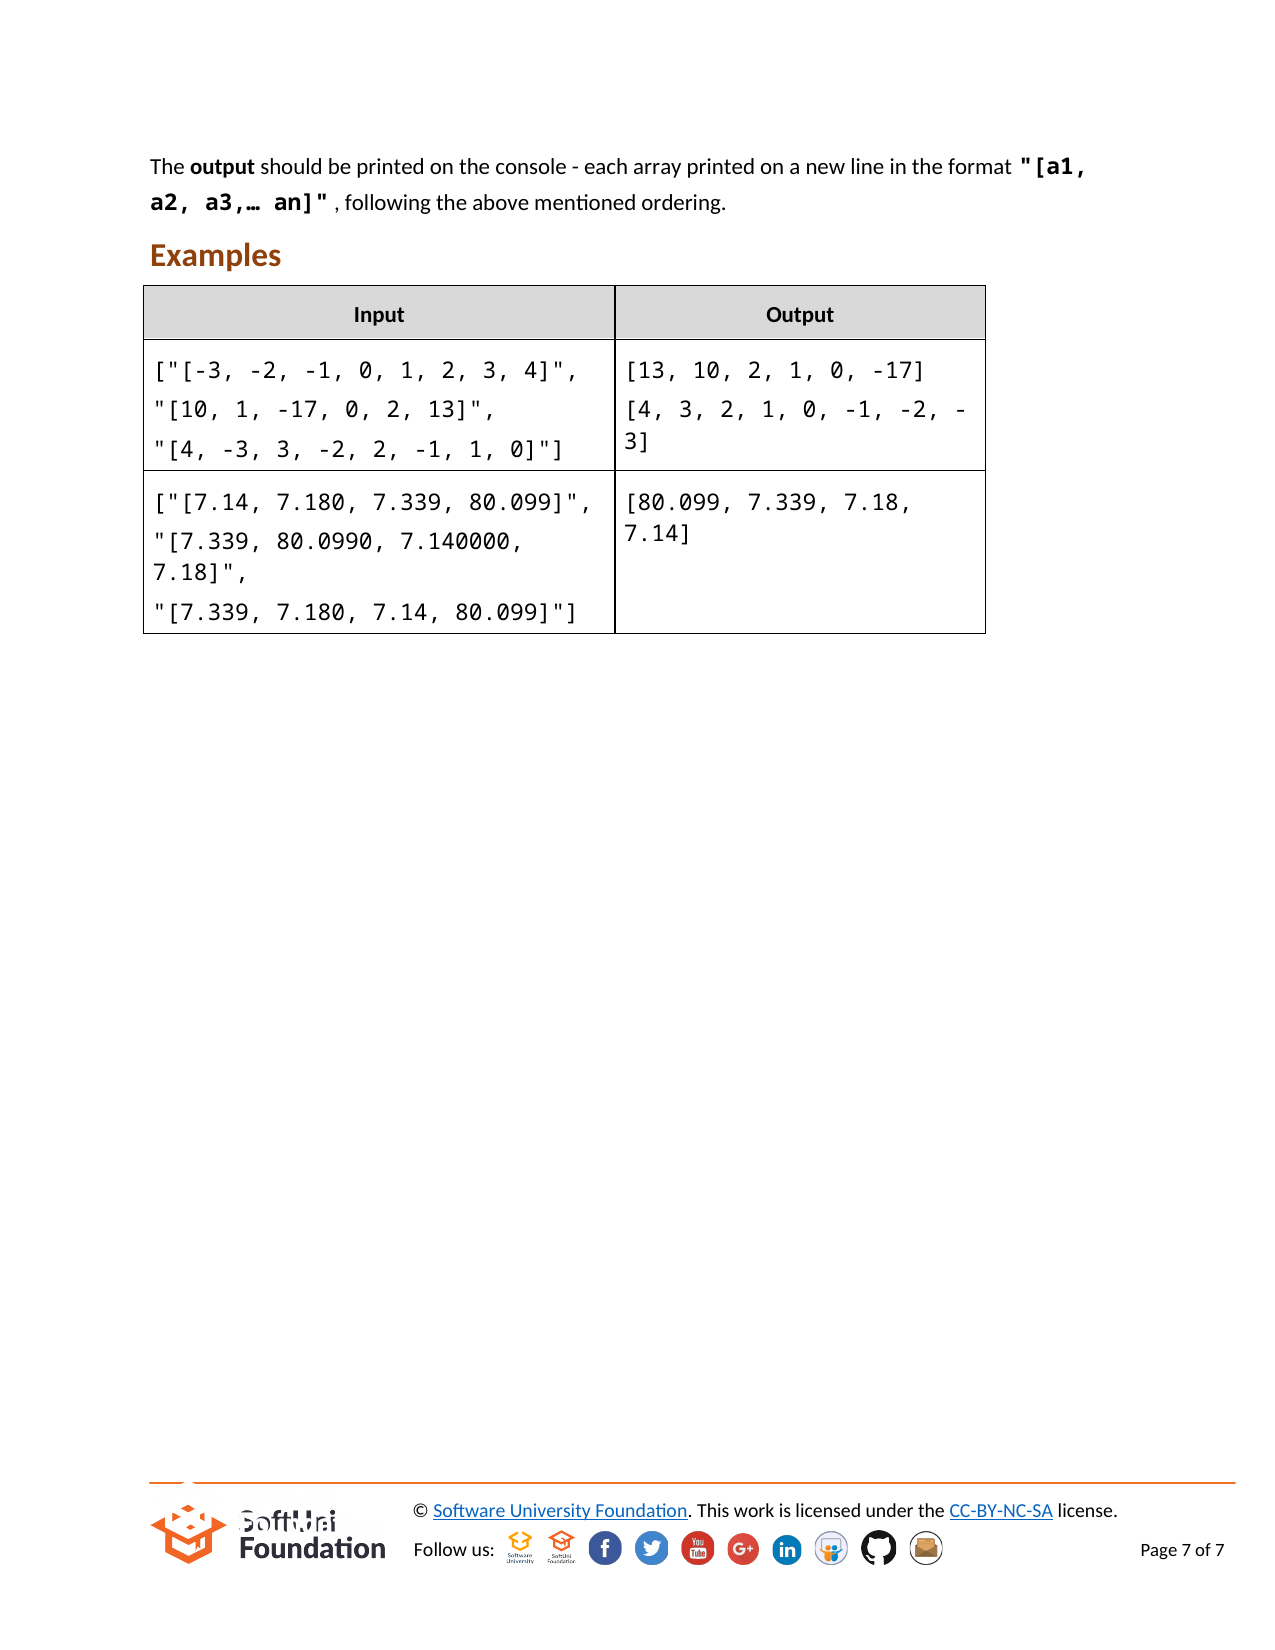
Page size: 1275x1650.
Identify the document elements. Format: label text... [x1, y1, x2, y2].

picture [727, 1533, 759, 1565]
table_cell ["[7.14, 7.180, 7.339, 80.099]", "[7.339, 80.0990, 7.140000, 7.18]", "[7.339, 7.180, 7.14, 80.099]"] [144, 471, 614, 633]
picture [772, 1535, 781, 1544]
picture [793, 1535, 802, 1544]
picture [547, 1530, 576, 1565]
table_header Input [144, 286, 614, 338]
picture [150, 1480, 385, 1564]
picture [506, 1531, 534, 1565]
picture [786, 1547, 795, 1556]
picture [772, 1556, 781, 1565]
picture [861, 1530, 897, 1565]
table_cell [13, 10, 2, 1, 0, -17] [4, 3, 2, 1, 0, -1, -2, -3] [616, 340, 985, 470]
picture [588, 1531, 622, 1565]
picture [681, 1531, 715, 1565]
table_header Output [616, 286, 985, 338]
text The output should be printed on the console - each array printed on a new line in the format "[a1, a2, a3,… an]" , following the above mentioned ordering. [150, 150, 1125, 217]
picture [635, 1531, 668, 1565]
table_cell ["[-3, -2, -1, 0, 1, 2, 3, 4]", "[10, 1, -17, 0, 2, 13]", "[4, -3, 3, -2, 2, -1, 1, 0]"] [144, 340, 614, 470]
subtitle Examples [150, 234, 1125, 275]
picture [814, 1531, 848, 1565]
picture [909, 1531, 943, 1565]
table_cell [80.099, 7.339, 7.18, 7.14] [616, 471, 985, 633]
picture [793, 1556, 802, 1565]
